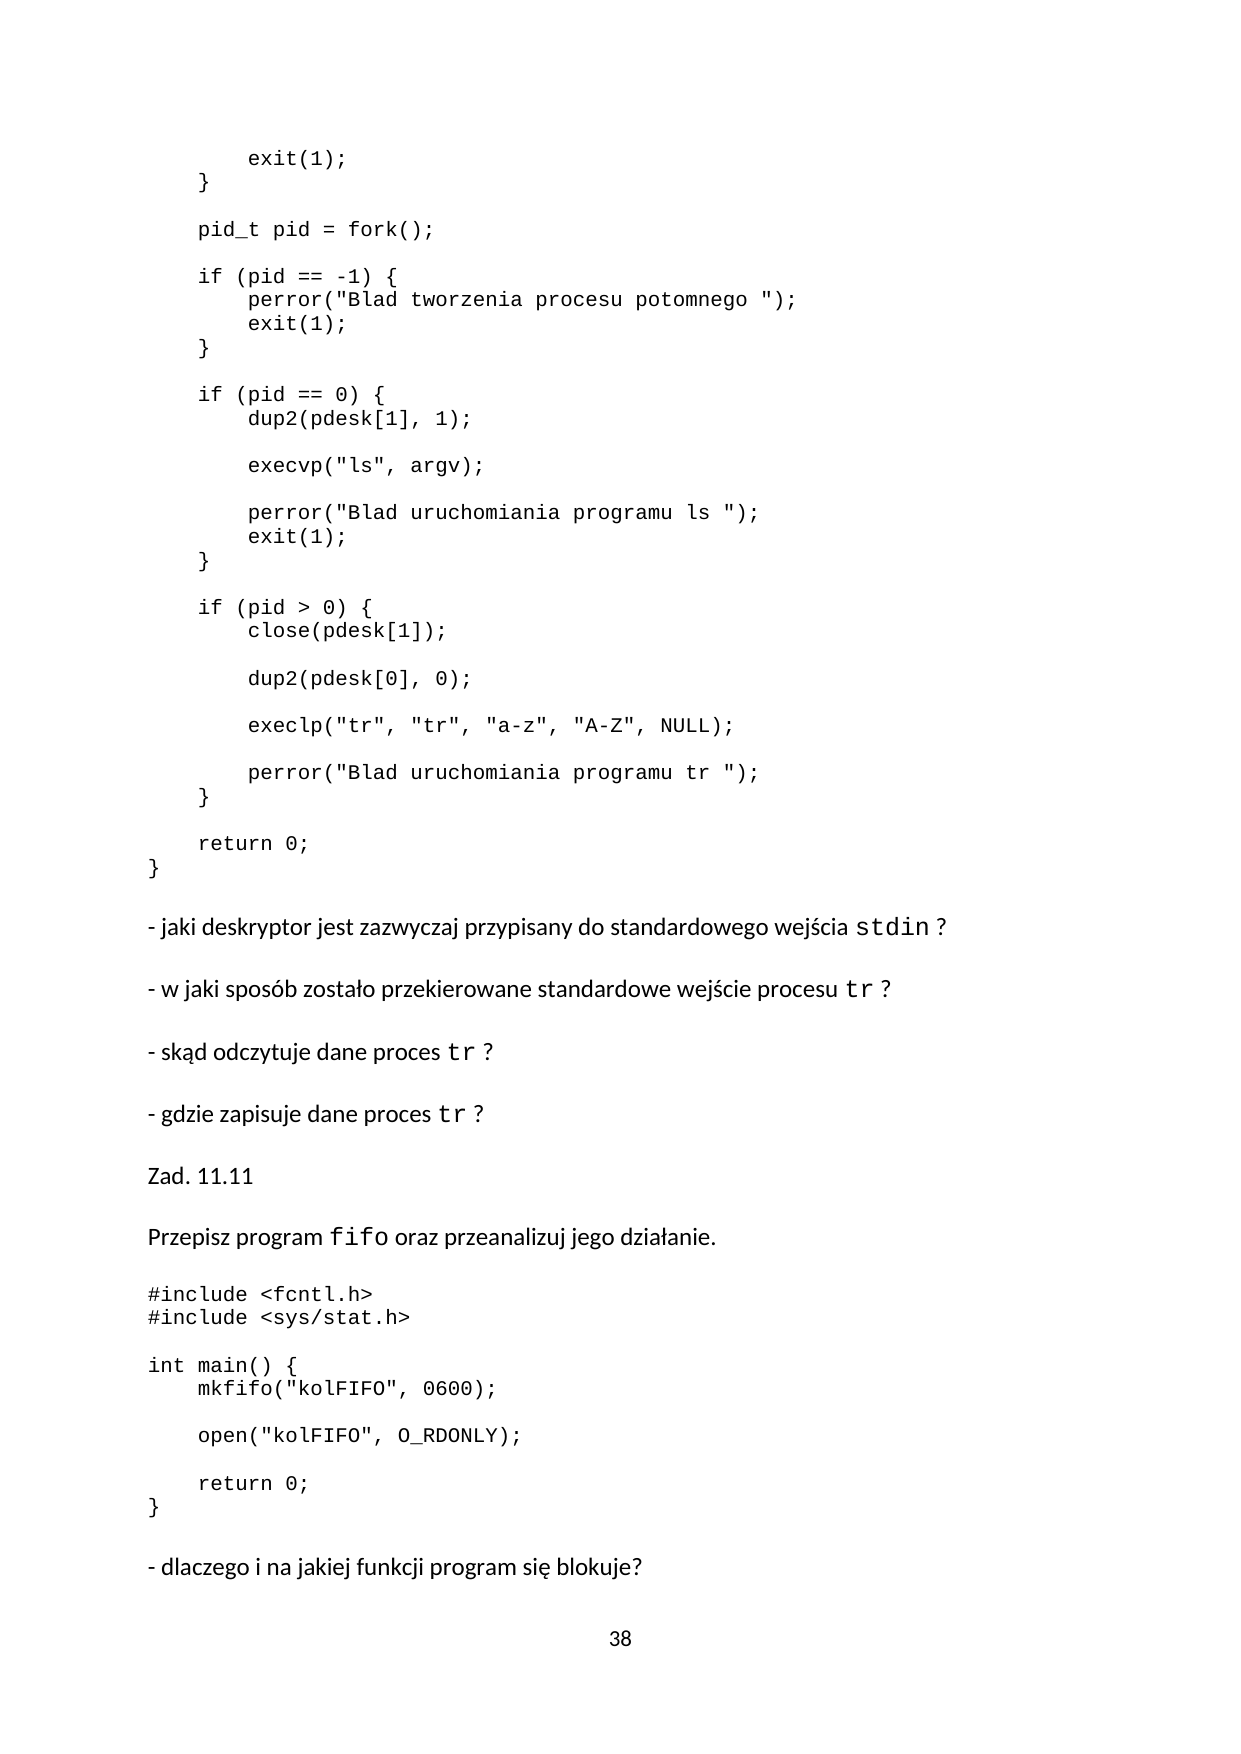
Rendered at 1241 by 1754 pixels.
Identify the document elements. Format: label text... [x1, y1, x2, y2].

text exit(1); [148, 148, 1093, 171]
text if (pid == 0) { [148, 384, 1093, 408]
text } [148, 337, 1093, 360]
text exit(1); [148, 526, 1093, 549]
text Zad. 11.11 [148, 1160, 1093, 1191]
text } [148, 857, 1093, 881]
text - jaki deskryptor jest zazwyczaj przypisany do standardowego wejścia stdin ? [148, 911, 1093, 943]
text execvp("ls", argv); [148, 455, 1093, 479]
text } [148, 549, 1093, 573]
text return 0; [148, 833, 1093, 857]
text } [148, 786, 1093, 810]
text perror("Blad uruchomiania programu ls "); [148, 502, 1093, 526]
text dup2(pdesk[0], 0); [148, 668, 1093, 691]
text pid_t pid = fork(); [148, 218, 1093, 242]
text mkfifo("kolFIFO", 0600); [148, 1378, 1093, 1402]
text #include <sys/stat.h> [148, 1307, 1093, 1331]
text execlp("tr", "tr", "a-z", "A-Z", NULL); [148, 715, 1093, 739]
text - dlaczego i na jakiej funkcji program się blokuje? [148, 1551, 1093, 1581]
text #include <fcntl.h> [148, 1284, 1093, 1307]
text exit(1); [148, 313, 1093, 337]
text perror("Blad tworzenia procesu potomnego "); [148, 289, 1093, 313]
text - skąd odczytuje dane proces tr ? [148, 1036, 1093, 1067]
text if (pid == -1) { [148, 266, 1093, 289]
text close(pdesk[1]); [148, 621, 1093, 644]
text } [148, 171, 1093, 195]
text open("kolFIFO", O_RDONLY); [148, 1426, 1093, 1449]
text return 0; [148, 1473, 1093, 1496]
text - gdzie zapisuje dane proces tr ? [148, 1098, 1093, 1130]
text perror("Blad uruchomiania programu tr "); [148, 762, 1093, 786]
text - w jaki sposób zostało przekierowane standardowe wejście procesu tr ? [148, 973, 1093, 1005]
text dup2(pdesk[1], 1); [148, 408, 1093, 431]
text int main() { [148, 1354, 1093, 1378]
text } [148, 1496, 1093, 1520]
text Przepisz program fifo oraz przeanalizuj jego działanie. [148, 1221, 1093, 1253]
text if (pid > 0) { [148, 597, 1093, 621]
